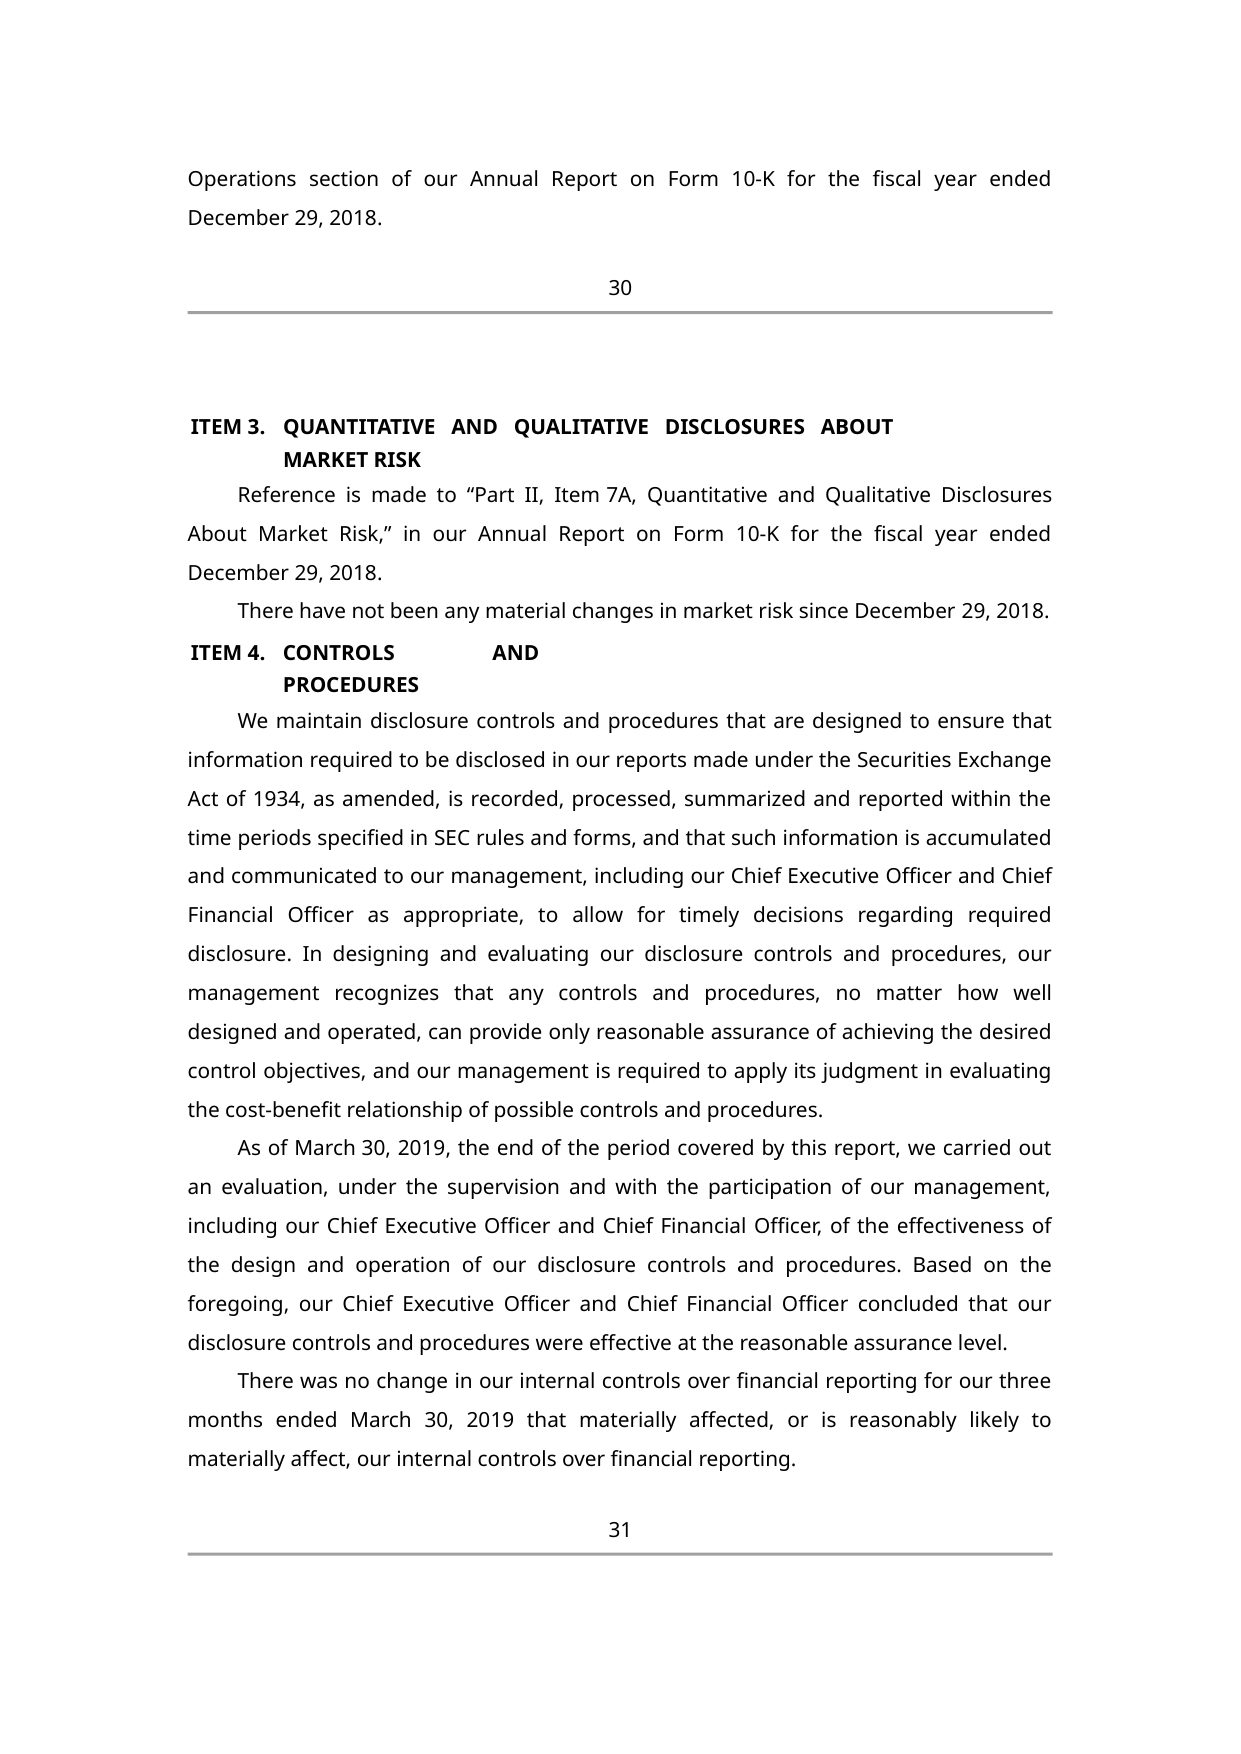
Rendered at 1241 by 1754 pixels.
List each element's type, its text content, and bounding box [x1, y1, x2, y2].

text We maintain disclosure controls and procedures that are designed to ensure that information required to be disclosed in our reports made under the Securities Exchange Act of 1934, as amended, is recorded, processed, summarized and reported within the time periods specified in SEC rules and forms, and that such information is accumulated and communicated to our management, including our Chief Executive Officer and Chief Financial Officer as appropriate, to allow for timely decisions regarding required disclosure. In designing and evaluating our disclosure controls and procedures, our management recognizes that any controls and procedures, no matter how well designed and operated, can provide only reasonable assurance of achieving the desired control objectives, and our management is required to apply its judgment in evaluating the cost-benefit relationship of possible controls and procedures. [187, 704, 1053, 1126]
text Reference is made to “Part II, Item 7A, Quantitative and Qualitative Disclosures About Market Risk,” in our Annual Report on Form 10-K for the fiscal year ended December 29, 2018. [187, 478, 1053, 589]
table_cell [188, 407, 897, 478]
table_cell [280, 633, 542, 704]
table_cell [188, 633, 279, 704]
text There was no change in our internal controls over financial reporting for our three months ended March 30, 2019 that materially affected, or is reasonably likely to materially affect, our internal controls over financial reporting. [187, 1364, 1053, 1475]
text There have not been any material changes in market risk since December 29, 2018. [187, 594, 1053, 627]
text 30 [187, 272, 1053, 304]
text As of March 30, 2019, the end of the period covered by this report, we carried out an evaluation, under the supervision and with the participation of our management, including our Chief Executive Officer and Chief Financial Officer, of the effectiveness of the design and operation of our disclosure controls and procedures. Based on the foregoing, our Chief Executive Officer and Chief Financial Officer concluded that our disclosure controls and procedures were effective at the reasonable assurance level. [187, 1132, 1053, 1359]
text 31 [187, 1513, 1053, 1546]
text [187, 162, 1053, 233]
